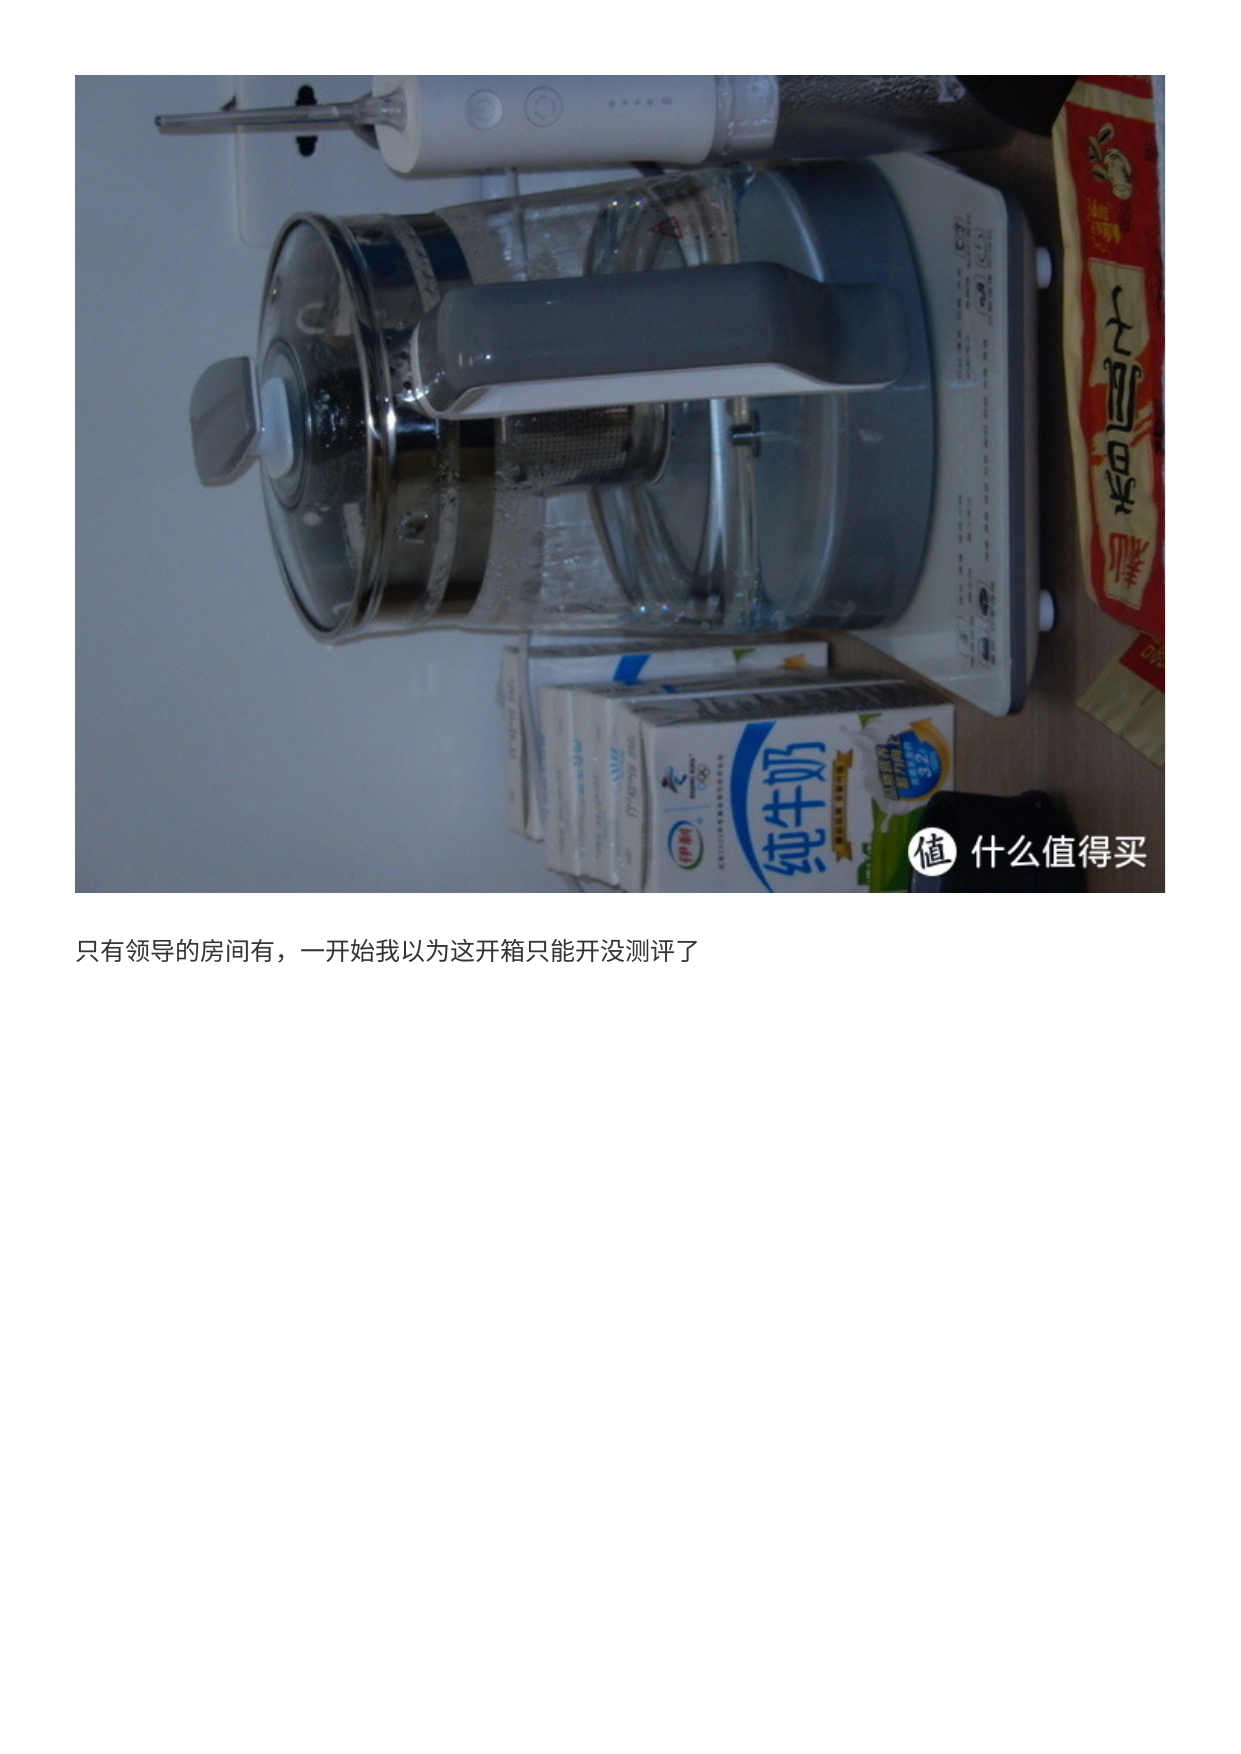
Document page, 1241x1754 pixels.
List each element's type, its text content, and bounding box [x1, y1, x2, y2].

picture [75, 75, 1166, 893]
text 只有领导的房间有，一开始我以为这开箱只能开没测评了 [75, 924, 1165, 968]
